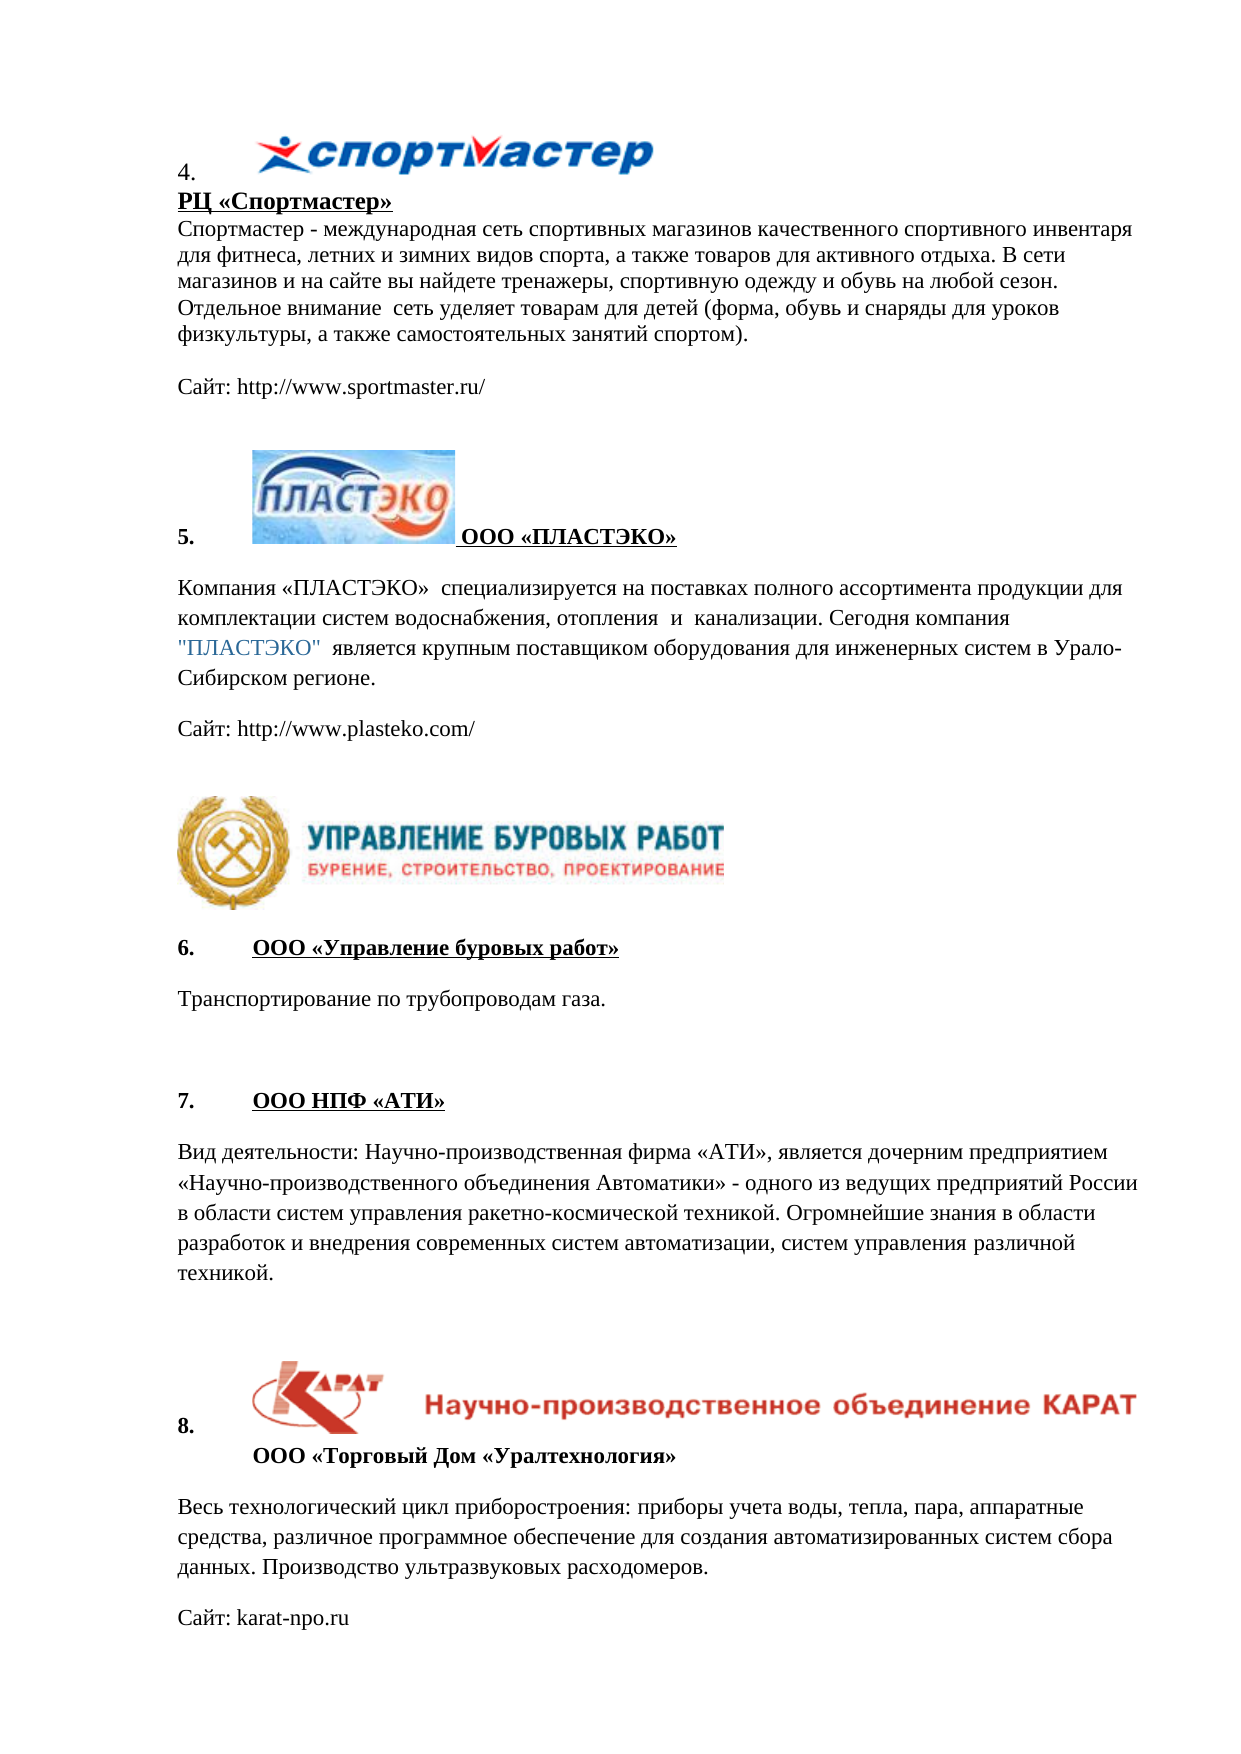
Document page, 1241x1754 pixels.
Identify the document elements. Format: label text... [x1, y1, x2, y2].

text Компания «ПЛАСТЭКО» специализируется на поставках полного ассортимента продукции для комплектации систем водоснабжения, отопления и канализации. Сегодня компания "ПЛАСТЭКО" является крупным поставщиком оборудования для инженерных систем в Урало-Сибирском регионе. [177, 574, 1152, 691]
text Сайт: karat-npo.ru [177, 1604, 1152, 1631]
list ООО НПФ «АТИ» [177, 1087, 1152, 1114]
list ООО «ПЛАСТЭКО» [177, 450, 1152, 549]
picture [252, 118, 658, 181]
text Спортмастер - международная сеть спортивных магазинов качественного спортивного инвентаря для фитнеса, летних и зимних видов спорта, а также товаров для активного отдыха. В сети магазинов и на сайте вы найдете тренажеры, спортивную одежду и обувь на любой сезон. Отдельное внимание сеть уделяет товарам для детей (форма, обувь и снаряды для уроков физкультуры, а также самостоятельных занятий спортом). [177, 215, 1152, 347]
text Весь технологический цикл приборостроения: приборы учета воды, тепла, пара, аппаратные средства, различное программное обеспечение для создания автоматизированных систем сбора данных. Производство ультразвуковых расходомеров. [177, 1493, 1152, 1580]
list ООО «Управление буровых работ» [177, 934, 1152, 961]
picture [252, 450, 456, 544]
text Сайт: http://www.sportmaster.ru/ [177, 373, 1152, 399]
text Транспортирование по трубопроводам газа. [177, 985, 1152, 1012]
text Сайт: http://www.plasteko.com/ [177, 715, 1152, 742]
picture [177, 796, 724, 910]
picture [252, 1361, 1137, 1434]
text РЦ «Спортмастер» [177, 186, 1152, 215]
text Вид деятельности: Научно-производственная фирма «АТИ», является дочерним предприятием «Научно-производственного объединения Автоматики» - одного из ведущих предприятий России в области систем управления ракетно-космической техникой. Огромнейшие знания в области разработок и внедрения современных систем автоматизации, систем управления различной техникой. [177, 1138, 1152, 1286]
